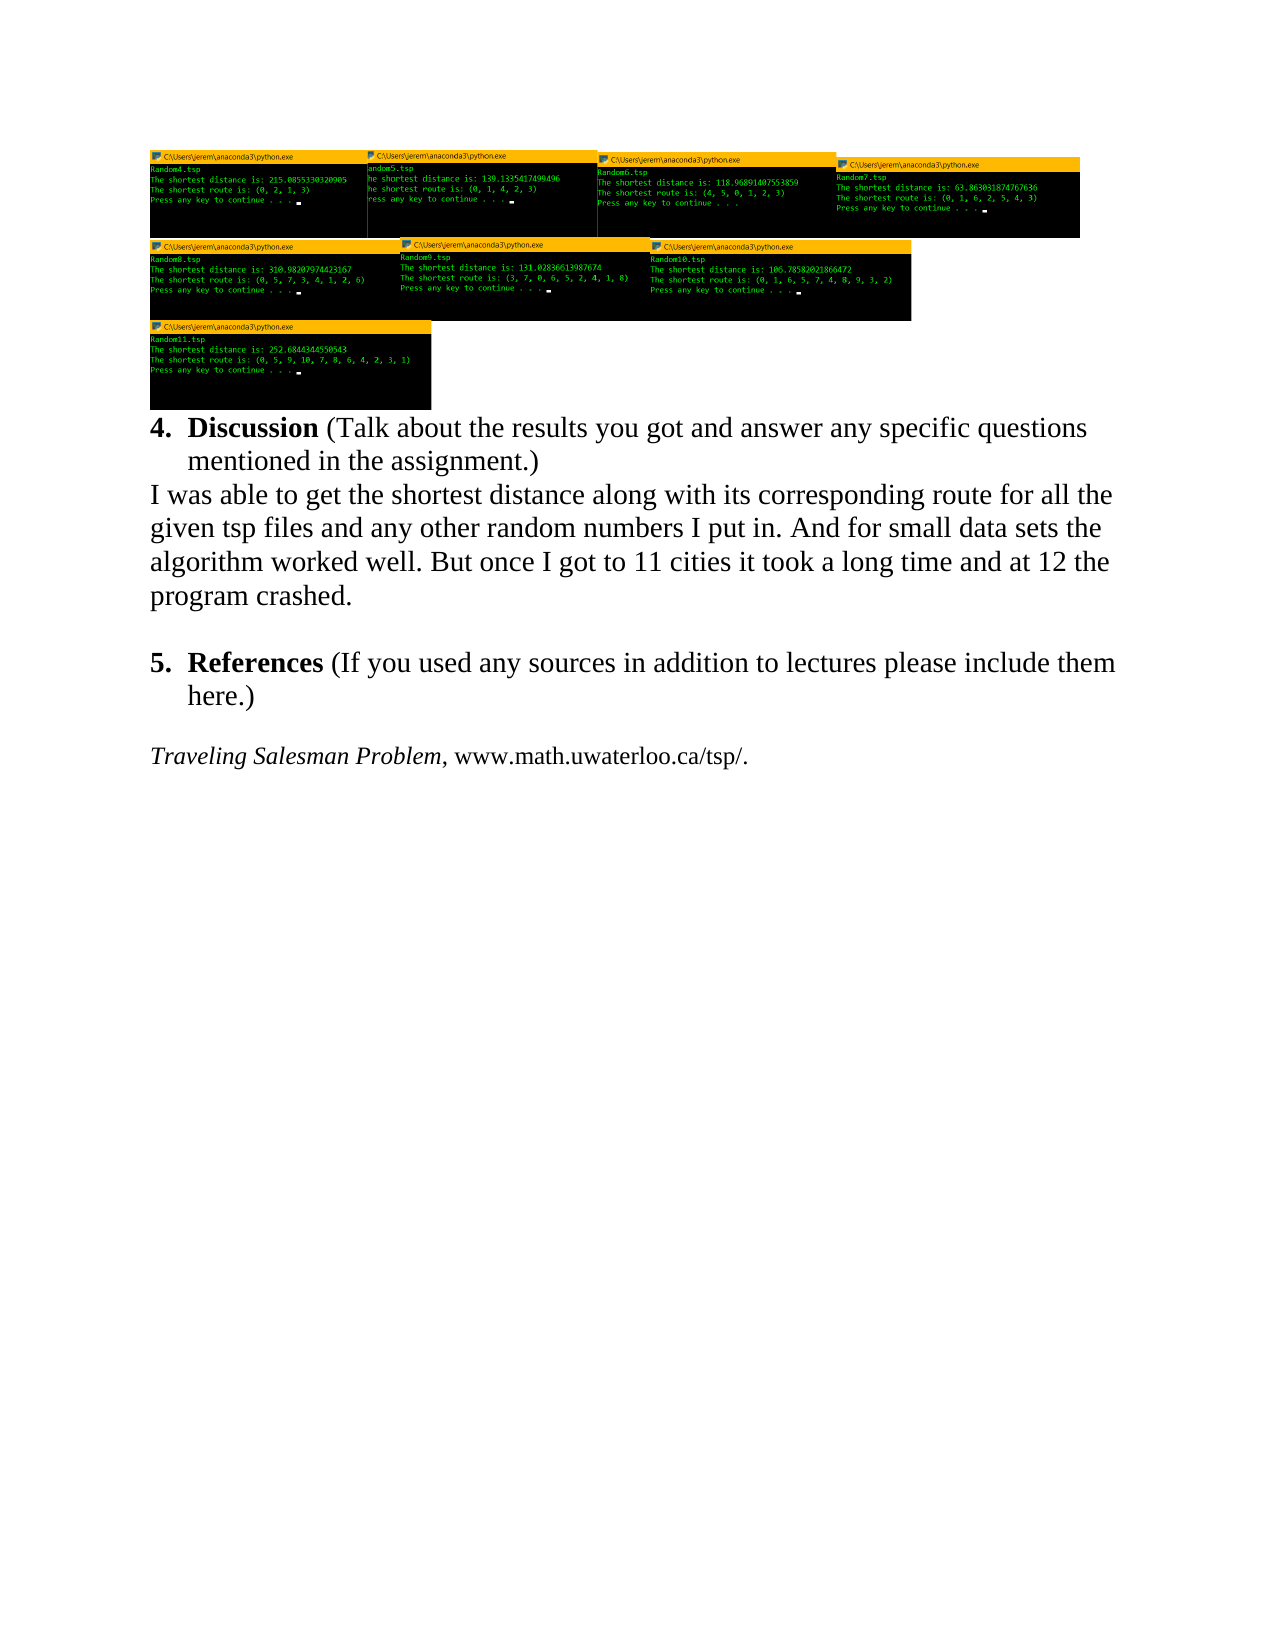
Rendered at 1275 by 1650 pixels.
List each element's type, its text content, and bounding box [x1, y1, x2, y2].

list References (If you used any sources in addition to lectures please include them here.) [150, 645, 1125, 712]
picture [150, 150, 1080, 410]
text I was able to get the shortest distance along with its corresponding route for all the given tsp files and any other random numbers I put in. And for small data sets the algorithm worked well. But once I got to 11 cities it took a long time and at 12 the program crashed. [150, 477, 1125, 611]
text Traveling Salesman Problem, www.math.uwaterloo.ca/tsp/. [150, 741, 1125, 770]
list Discussion (Talk about the results you got and answer any specific questions mentioned in the assignment.) [150, 410, 1125, 477]
